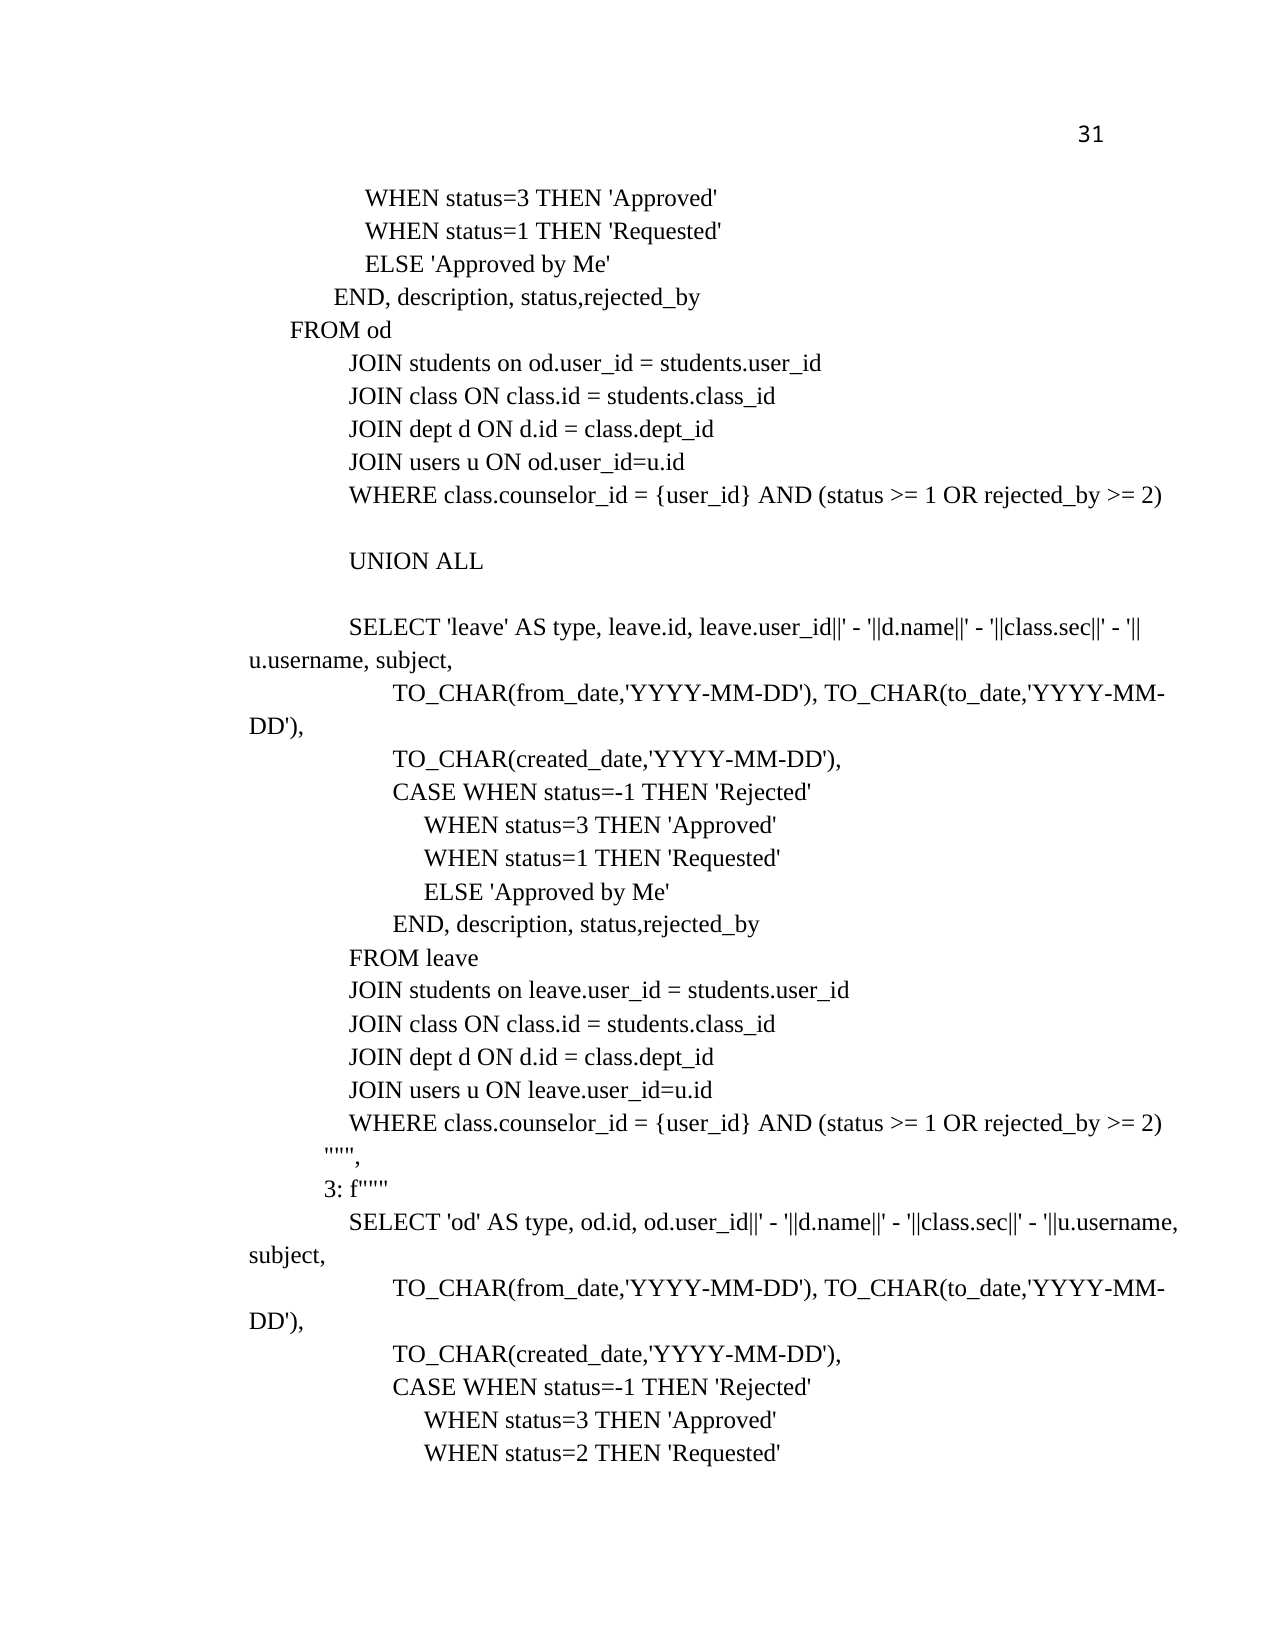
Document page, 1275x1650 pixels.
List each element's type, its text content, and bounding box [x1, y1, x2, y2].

text WHEN status=2 THEN 'Requested' [249, 1438, 1208, 1467]
text TO_CHAR(created_date,'YYYY-MM-DD'), [249, 1339, 1208, 1368]
text END, description, status,rejected_by [249, 909, 1208, 938]
text FROM od [189, 315, 1208, 344]
text SELECT 'leave' AS type, leave.id, leave.user_id||' - '||d.name||' - '||class.sec||' - '||u.username, subject, [249, 612, 1208, 674]
text WHEN status=3 THEN 'Approved' [189, 183, 1208, 212]
text CASE WHEN status=-1 THEN 'Rejected' [249, 777, 1208, 806]
text TO_CHAR(created_date,'YYYY-MM-DD'), [249, 744, 1208, 773]
text JOIN students on leave.user_id = students.user_id [249, 976, 1208, 1004]
text 3: f""" [249, 1174, 1208, 1202]
text WHEN status=1 THEN 'Requested' [189, 216, 1208, 245]
text JOIN dept d ON d.id = class.dept_id [249, 414, 1208, 443]
text ELSE 'Approved by Me' [249, 877, 1208, 905]
text SELECT 'od' AS type, od.id, od.user_id||' - '||d.name||' - '||class.sec||' - '||u.username, subject, [249, 1207, 1208, 1268]
text JOIN class ON class.id = students.class_id [249, 381, 1208, 410]
text UNION ALL [249, 546, 1208, 575]
text """, [249, 1141, 1208, 1169]
text WHEN status=3 THEN 'Approved' [249, 811, 1208, 839]
text JOIN dept d ON d.id = class.dept_id [249, 1042, 1208, 1070]
text FROM leave [249, 943, 1208, 971]
text CASE WHEN status=-1 THEN 'Rejected' [249, 1372, 1208, 1401]
text WHERE class.counselor_id = {user_id} AND (status >= 1 OR rejected_by >= 2) [249, 480, 1208, 509]
text WHEN status=1 THEN 'Requested' [249, 843, 1208, 872]
text WHEN status=3 THEN 'Approved' [249, 1405, 1208, 1434]
text TO_CHAR(from_date,'YYYY-MM-DD'), TO_CHAR(to_date,'YYYY-MM-DD'), [249, 678, 1208, 740]
text WHERE class.counselor_id = {user_id} AND (status >= 1 OR rejected_by >= 2) [249, 1108, 1208, 1136]
text END, description, status,rejected_by [189, 282, 1208, 311]
text TO_CHAR(from_date,'YYYY-MM-DD'), TO_CHAR(to_date,'YYYY-MM-DD'), [249, 1273, 1208, 1334]
text JOIN students on od.user_id = students.user_id [249, 348, 1208, 377]
text JOIN class ON class.id = students.class_id [249, 1009, 1208, 1037]
text ELSE 'Approved by Me' [189, 249, 1208, 278]
text JOIN users u ON leave.user_id=u.id [249, 1075, 1208, 1103]
text JOIN users u ON od.user_id=u.id [249, 447, 1208, 476]
